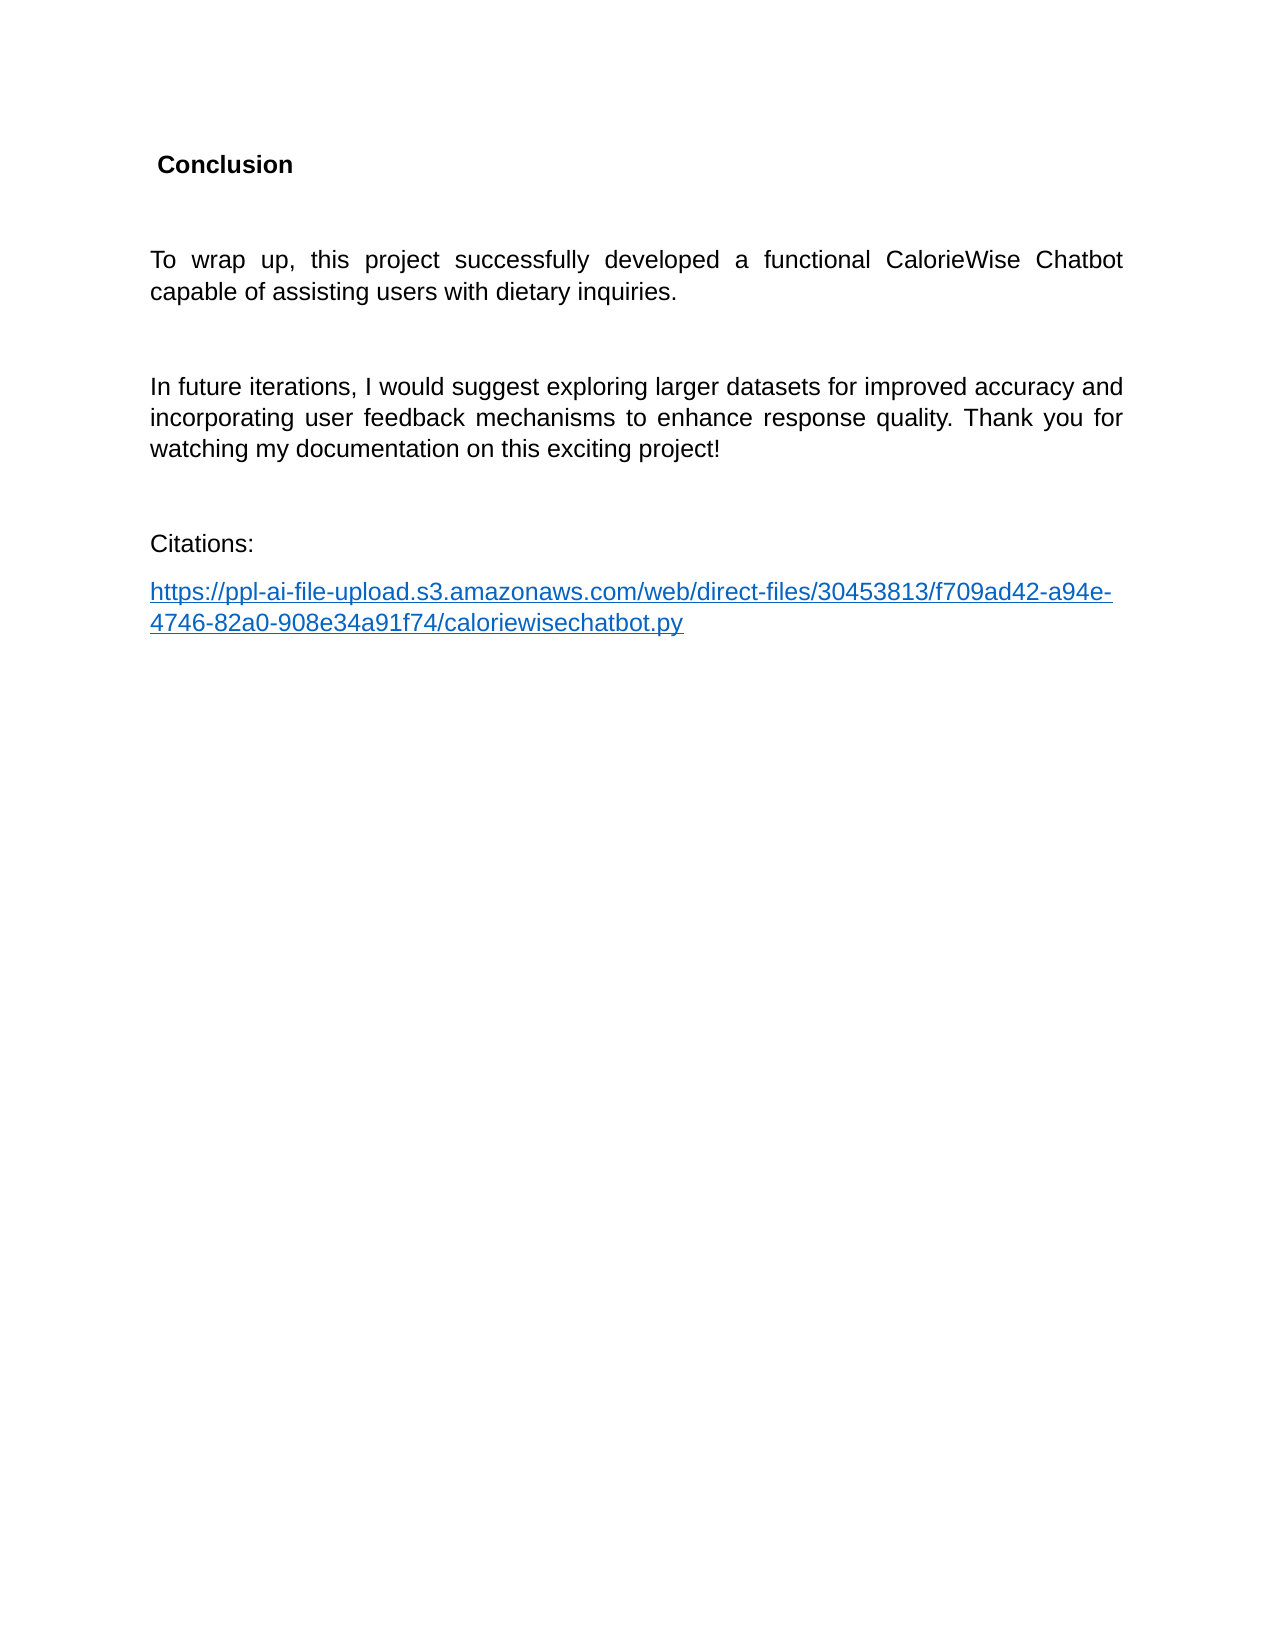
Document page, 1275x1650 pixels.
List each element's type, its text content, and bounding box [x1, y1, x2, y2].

text Conclusion [150, 150, 1125, 179]
text In future iterations, I would suggest exploring larger datasets for improved accuracy and incorporating user feedback mechanisms to enhance response quality. Thank you for watching my documentation on this exciting project! [150, 372, 1125, 463]
text To wrap up, this project successfully developed a functional CalorieWise Chatbot capable of assisting users with dietary inquiries. [150, 245, 1125, 305]
text https://ppl-ai-file-upload.s3.amazonaws.com/web/direct-files/30453813/f709ad42-a94e-4746-82a0-908e34a91f74/caloriewisechatbot.py [150, 577, 1125, 637]
text Citations: [150, 529, 1125, 558]
